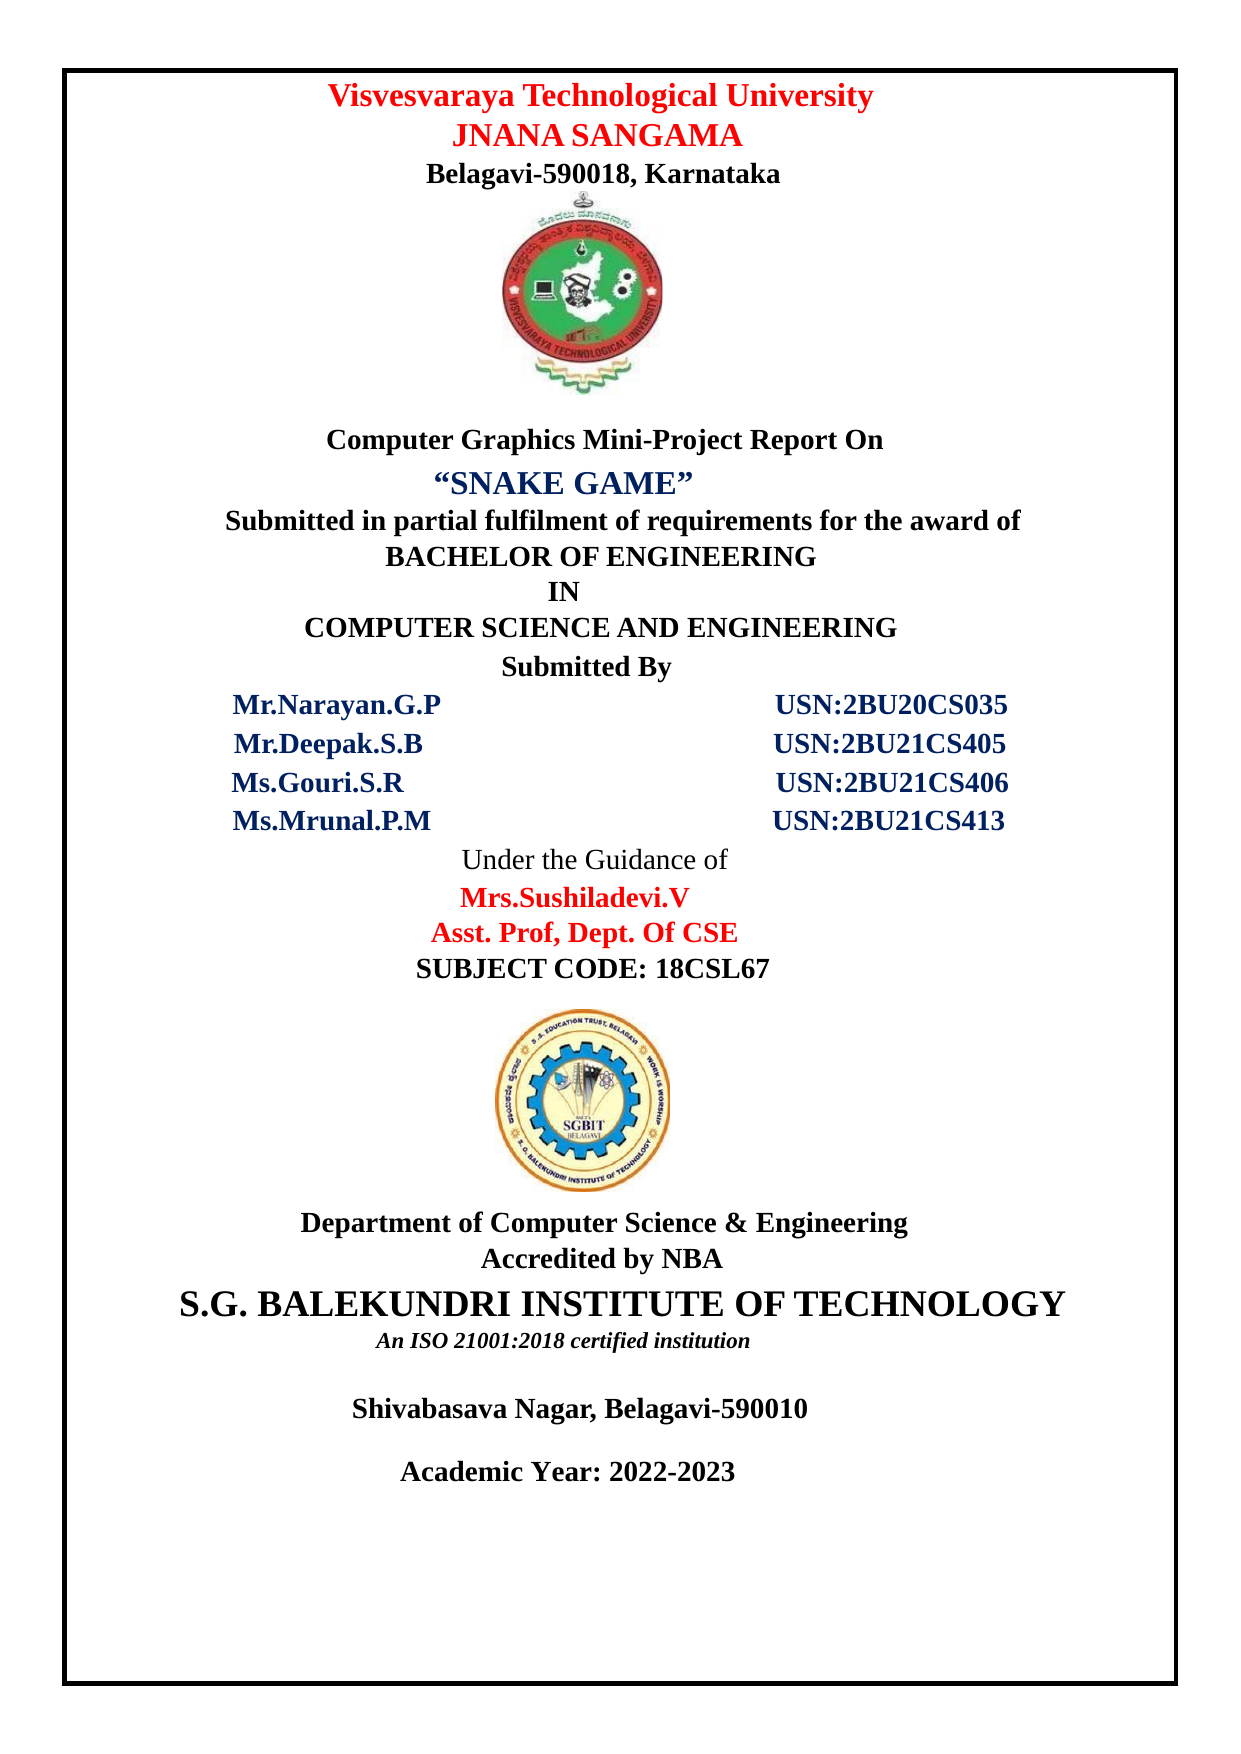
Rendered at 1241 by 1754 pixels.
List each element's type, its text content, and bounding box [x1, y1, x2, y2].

text Visvesvaraya Technological University [75, 75, 1051, 113]
text BACHELOR OF ENGINEERING [75, 539, 1052, 573]
text Ms.Gouri.S.R USN:2BU21CS406 [75, 765, 1165, 798]
text Department of Computer Science & Engineering [75, 1206, 1059, 1239]
text Belagavi-590018, Karnataka [75, 156, 1051, 190]
text Under the Guidance of [75, 842, 1012, 876]
text Submitted By [450, 649, 1052, 682]
text S.G. BALEKUNDRI INSTITUTE OF TECHNOLOGY [80, 1281, 1165, 1324]
text An ISO 21001:2018 certified institution [75, 1327, 1052, 1353]
text Submitted in partial fulfilment of requirements for the award of [150, 503, 1051, 537]
text IN [75, 574, 1052, 608]
text Mr.Deepak.S.B USN:2BU21CS405 [75, 726, 1165, 759]
text SUBJECT CODE: 18CSL67 [75, 951, 1059, 984]
text Accredited by NBA [75, 1241, 1054, 1274]
picture [495, 1009, 670, 1192]
text COMPUTER SCIENCE AND ENGINEERING [75, 610, 1052, 644]
text Shivabasava Nagar, Belagavi-590010 [75, 1391, 1052, 1424]
text Mr.Narayan.G.P USN:2BU20CS035 [75, 687, 1165, 721]
picture [502, 191, 663, 395]
text Ms.Mrunal.P.M USN:2BU21CS413 [225, 803, 1165, 837]
text Computer Graphics Mini-Project Report On [75, 422, 1059, 456]
text JNANA SANGAMA [75, 116, 1053, 154]
text “SNAKE GAME” [75, 463, 1052, 501]
list Academic Year: 2022-2023 [108, 1454, 1165, 1487]
text Asst. Prof, Dept. Of CSE [75, 915, 1052, 949]
text Mrs.Sushiladevi.V [75, 880, 1052, 913]
